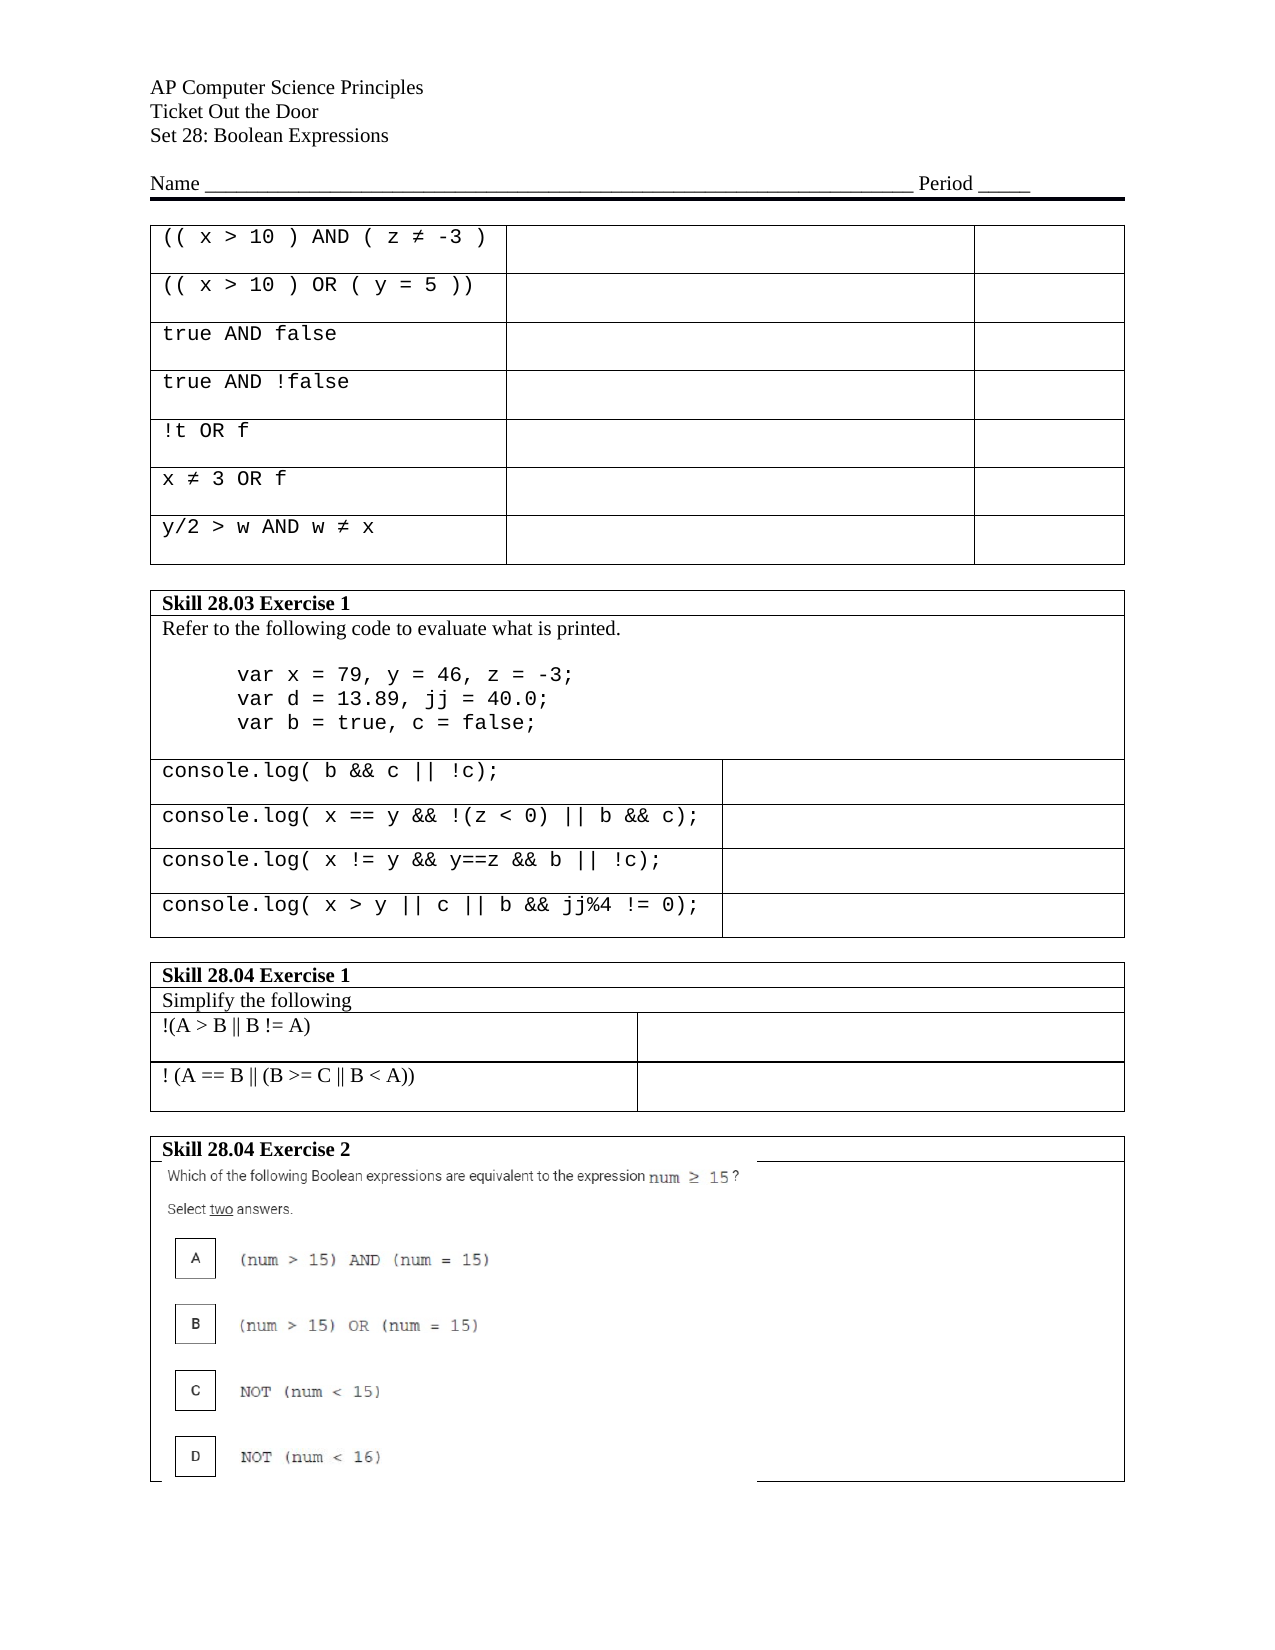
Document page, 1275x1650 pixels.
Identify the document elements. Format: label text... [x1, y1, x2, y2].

table_cell [975, 371, 1124, 419]
table_header Skill 28.04 Exercise 1 [151, 963, 1124, 987]
table_cell (( x > 10 ) AND ( z ≠ -3 ) [151, 226, 506, 273]
table_cell [507, 226, 974, 273]
table_cell Refer to the following code to evaluate what is printed. var x = 79, y = 46, z = -3; var d = 13.89, jj = 40.0; var b = true, c = false; [151, 616, 1124, 759]
picture [161, 1161, 757, 1482]
table_header Skill 28.04 Exercise 2 [151, 1137, 1124, 1161]
table_cell true AND !false [151, 371, 506, 419]
table_cell [507, 420, 974, 467]
table_cell [723, 894, 1124, 937]
table_cell [757, 1162, 1124, 1481]
table_cell y/2 > w AND w ≠ x [151, 516, 506, 564]
table_cell console.log( x == y && !(z < 0) || b && c); [151, 805, 722, 848]
table_cell [723, 805, 1124, 848]
table_cell [975, 323, 1124, 370]
table_cell [507, 323, 974, 370]
table_cell [507, 516, 974, 564]
table_header Skill 28.03 Exercise 1 [151, 591, 1124, 615]
table_cell [975, 516, 1124, 564]
table_cell true AND false [151, 323, 506, 370]
table_cell [975, 420, 1124, 467]
table_cell !(A > B || B != A) [151, 1013, 637, 1061]
table_cell [723, 760, 1124, 803]
table_cell Simplify the following [151, 988, 1124, 1012]
table_cell [507, 274, 974, 322]
table_cell [151, 1162, 161, 1481]
table_cell [507, 371, 974, 419]
table_cell ! (A == B || (B >= C || B < A)) [151, 1063, 637, 1111]
table_cell [638, 1063, 1124, 1111]
table_cell x ≠ 3 OR f [151, 468, 506, 515]
table_cell (( x > 10 ) OR ( y = 5 )) [151, 274, 506, 322]
table_cell [975, 226, 1124, 273]
table_cell console.log( x > y || c || b && jj%4 != 0); [151, 894, 722, 937]
table_cell [638, 1013, 1124, 1061]
table_cell [975, 274, 1124, 322]
table_cell !t OR f [151, 420, 506, 467]
table_cell [975, 468, 1124, 515]
table_cell console.log( b && c || !c); [151, 760, 722, 803]
table_cell console.log( x != y && y==z && b || !c); [151, 849, 722, 892]
table_cell [723, 849, 1124, 892]
table_cell [507, 468, 974, 515]
